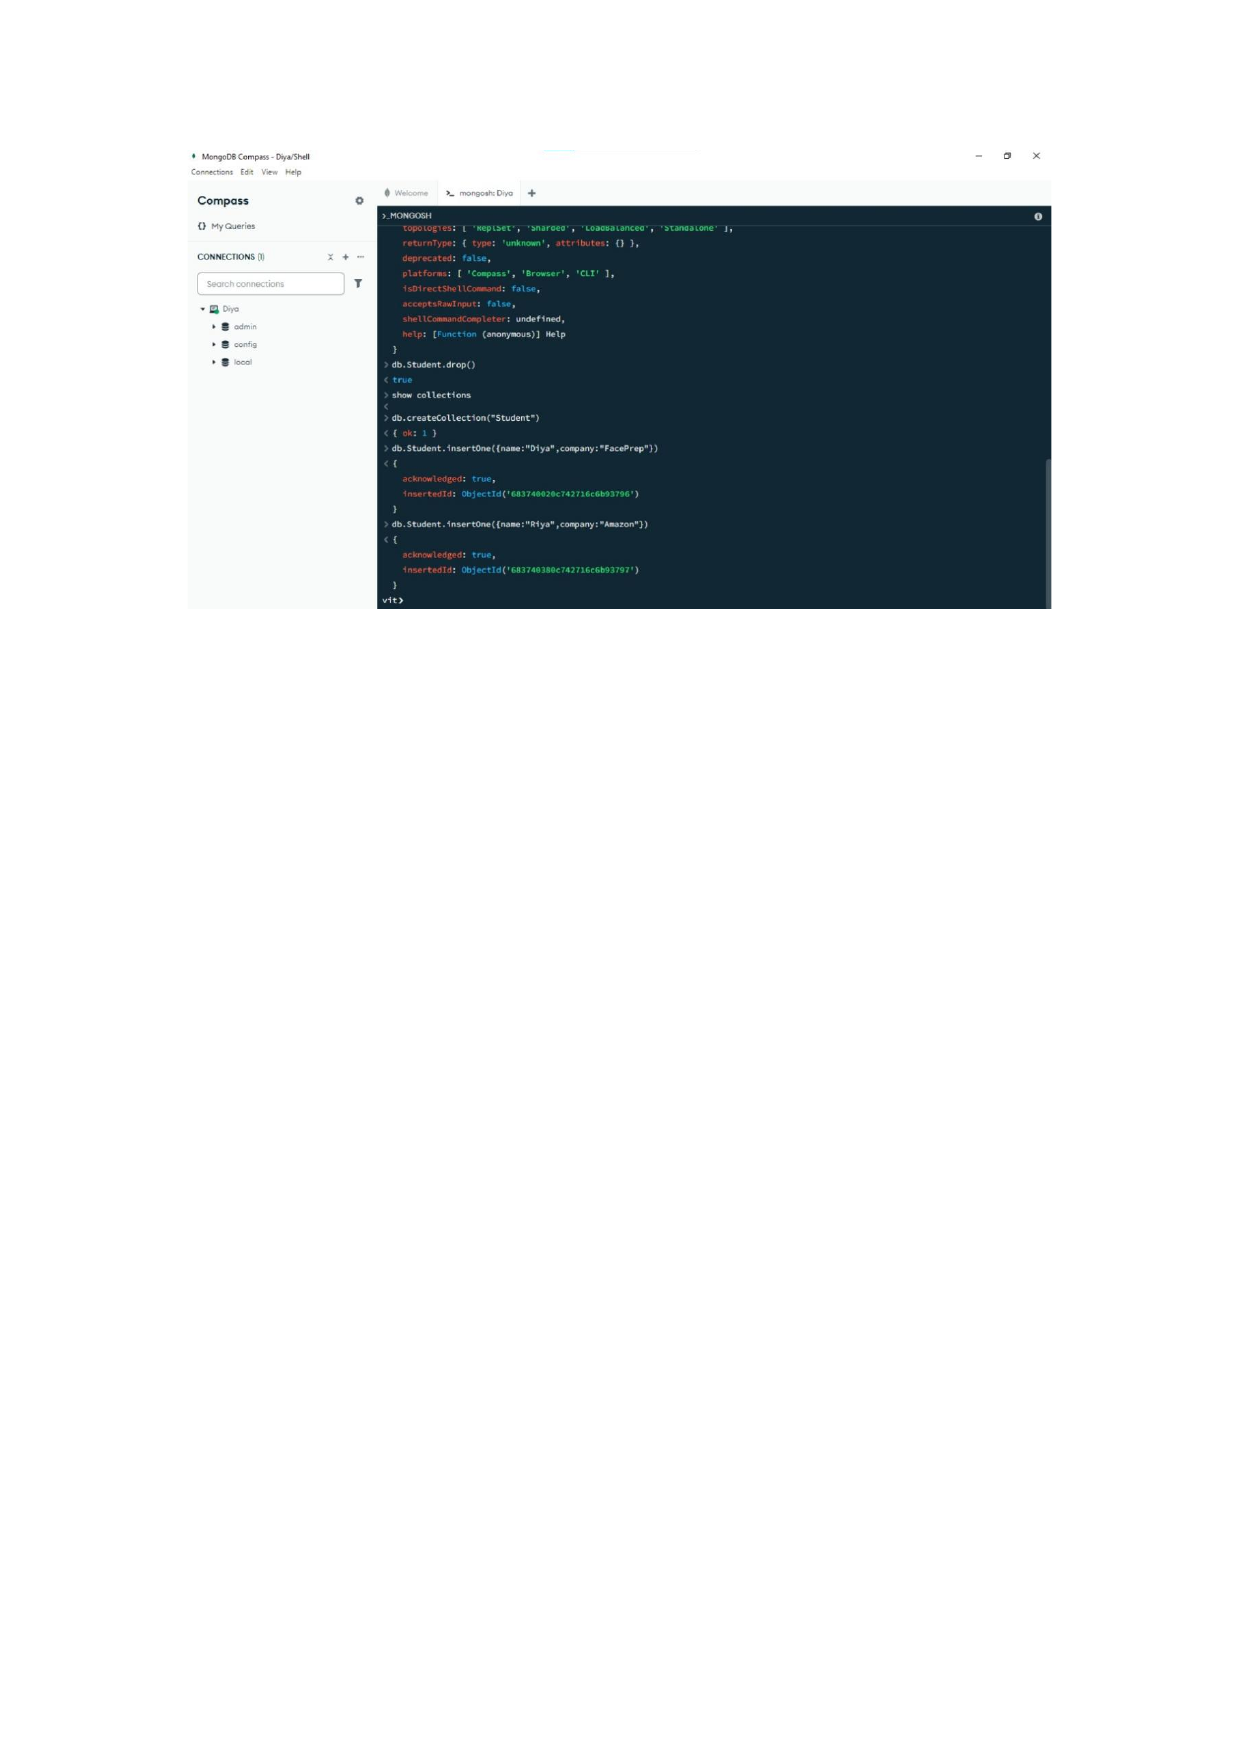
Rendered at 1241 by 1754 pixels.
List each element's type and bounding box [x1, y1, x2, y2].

picture [187, 150, 1052, 609]
